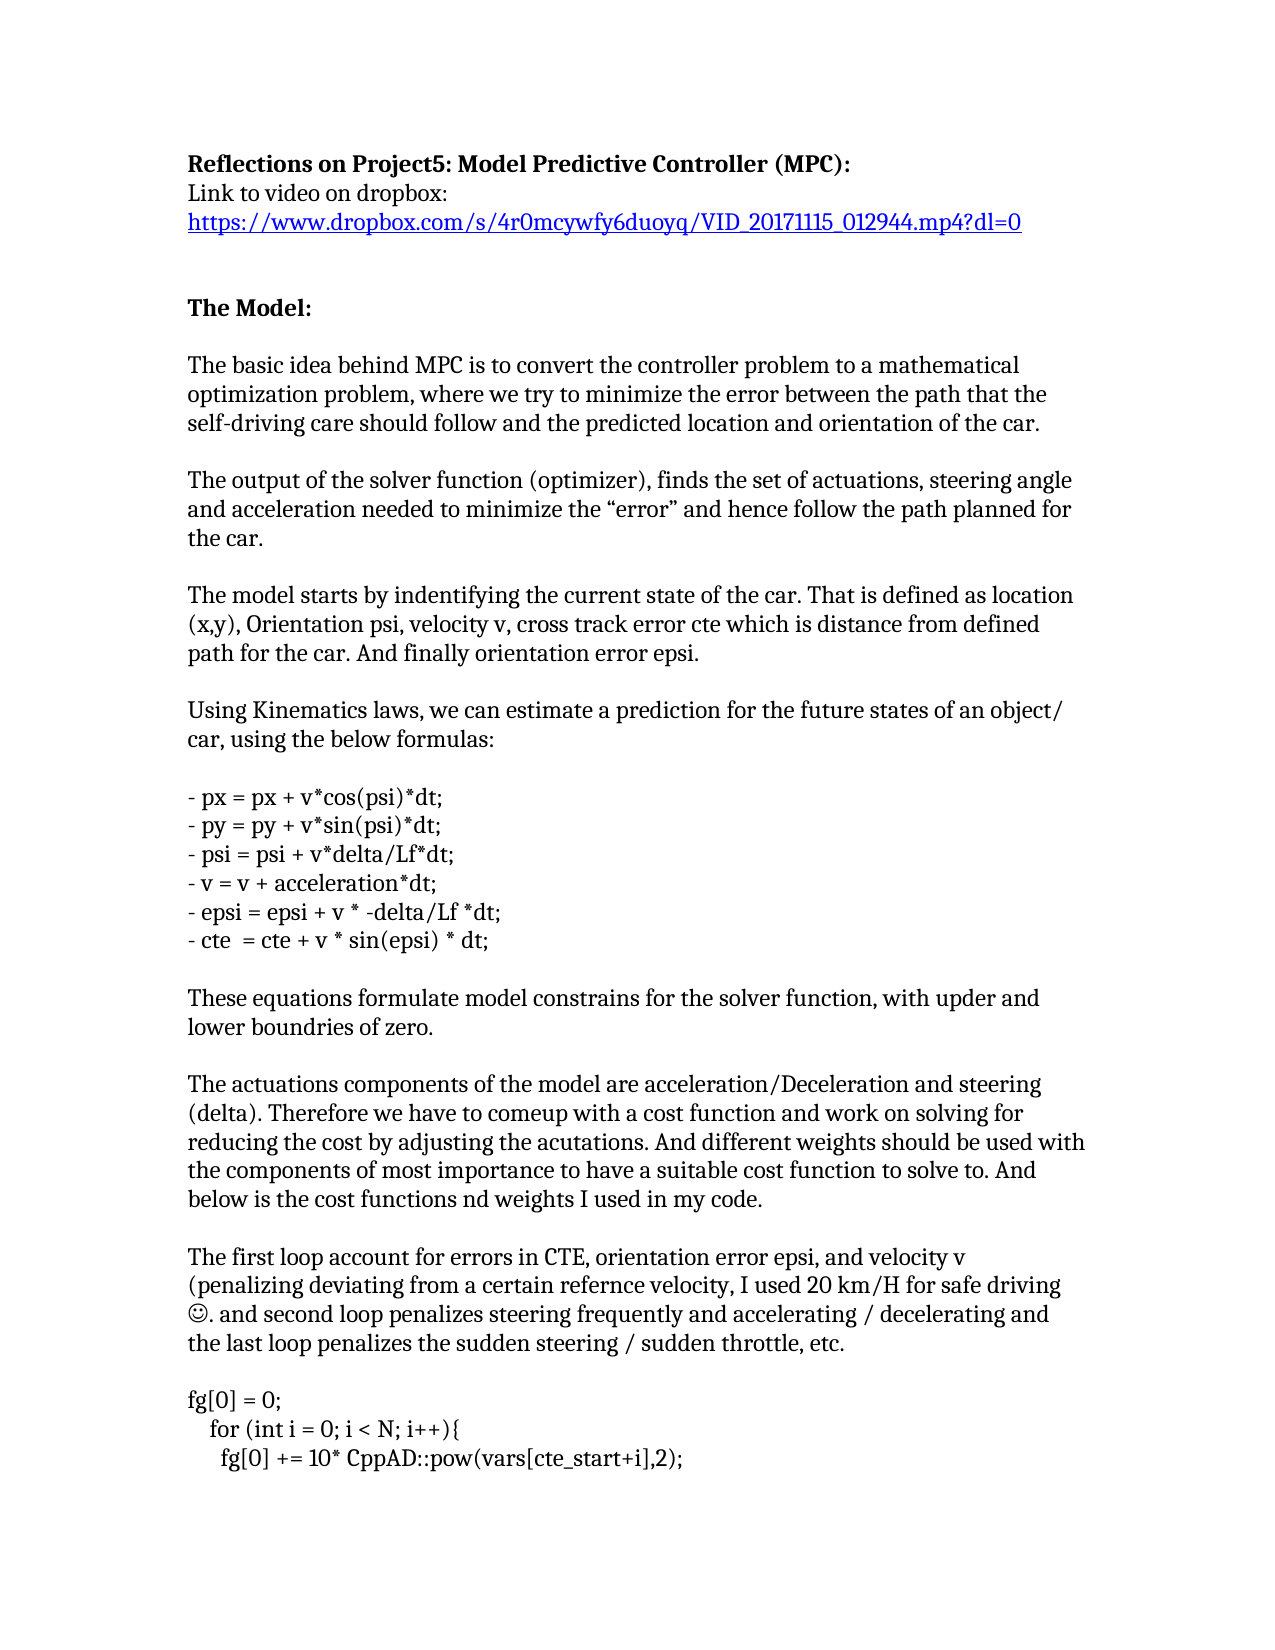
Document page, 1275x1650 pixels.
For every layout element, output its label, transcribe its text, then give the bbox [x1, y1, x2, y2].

text - v = v + acceleration*dt; [187, 869, 1087, 897]
text The Model: [187, 294, 1087, 322]
text - cte = cte + v * sin(epsi) * dt; [187, 926, 1087, 955]
text These equations formulate model constrains for the solver function, with upder and lower boundries of zero. [187, 984, 1087, 1041]
text - py = py + v*sin(psi)*dt; [187, 811, 1087, 840]
text The first loop account for errors in CTE, orientation error epsi, and velocity v (penalizing deviating from a certain refernce velocity, I used 20 km/H for safe driving . and second loop penalizes steering frequently and accelerating / decelerating and the last loop penalizes the sudden steering / sudden throttle, etc. [187, 1242, 1087, 1357]
text - px = px + v*cos(psi)*dt; [187, 782, 1087, 811]
text The output of the solver function (optimizer), finds the set of actuations, steering angle and acceleration needed to minimize the “error” and hence follow the path planned for the car. [187, 466, 1087, 552]
text Using Kinematics laws, we can estimate a prediction for the future states of an object/ car, using the below formulas: [187, 696, 1087, 754]
text for (int i = 0; i < N; i++){ [187, 1415, 1087, 1444]
text Link to video on dropbox: https://www.dropbox.com/s/4r0mcywfy6duoyq/VID_20171115_012944.mp4?dl=0 [187, 179, 1087, 236]
text fg[0] = 0; [187, 1386, 1087, 1415]
text The model starts by indentifying the current state of the car. That is defined as location (x,y), Orientation psi, velocity v, cross track error cte which is distance from defined path for the car. And finally orientation error epsi. [187, 581, 1087, 667]
text - epsi = epsi + v * -delta/Lf *dt; [187, 897, 1087, 926]
text - psi = psi + v*delta/Lf*dt; [187, 840, 1087, 869]
text fg[0] += 10* CppAD::pow(vars[cte_start+i],2); [187, 1444, 1087, 1472]
text The actuations components of the model are acceleration/Deceleration and steering (delta). Therefore we have to comeup with a cost function and work on solving for reducing the cost by adjusting the acutations. And different weights should be used with the components of most importance to have a suitable cost function to solve to. And below is the cost functions nd weights I used in my code. [187, 1070, 1087, 1214]
text Reflections on Project5: Model Predictive Controller (MPC): [187, 150, 1087, 179]
text The basic idea behind MPC is to convert the controller problem to a mathematical optimization problem, where we try to minimize the error between the path that the self-driving care should follow and the predicted location and orientation of the car. [187, 351, 1087, 437]
